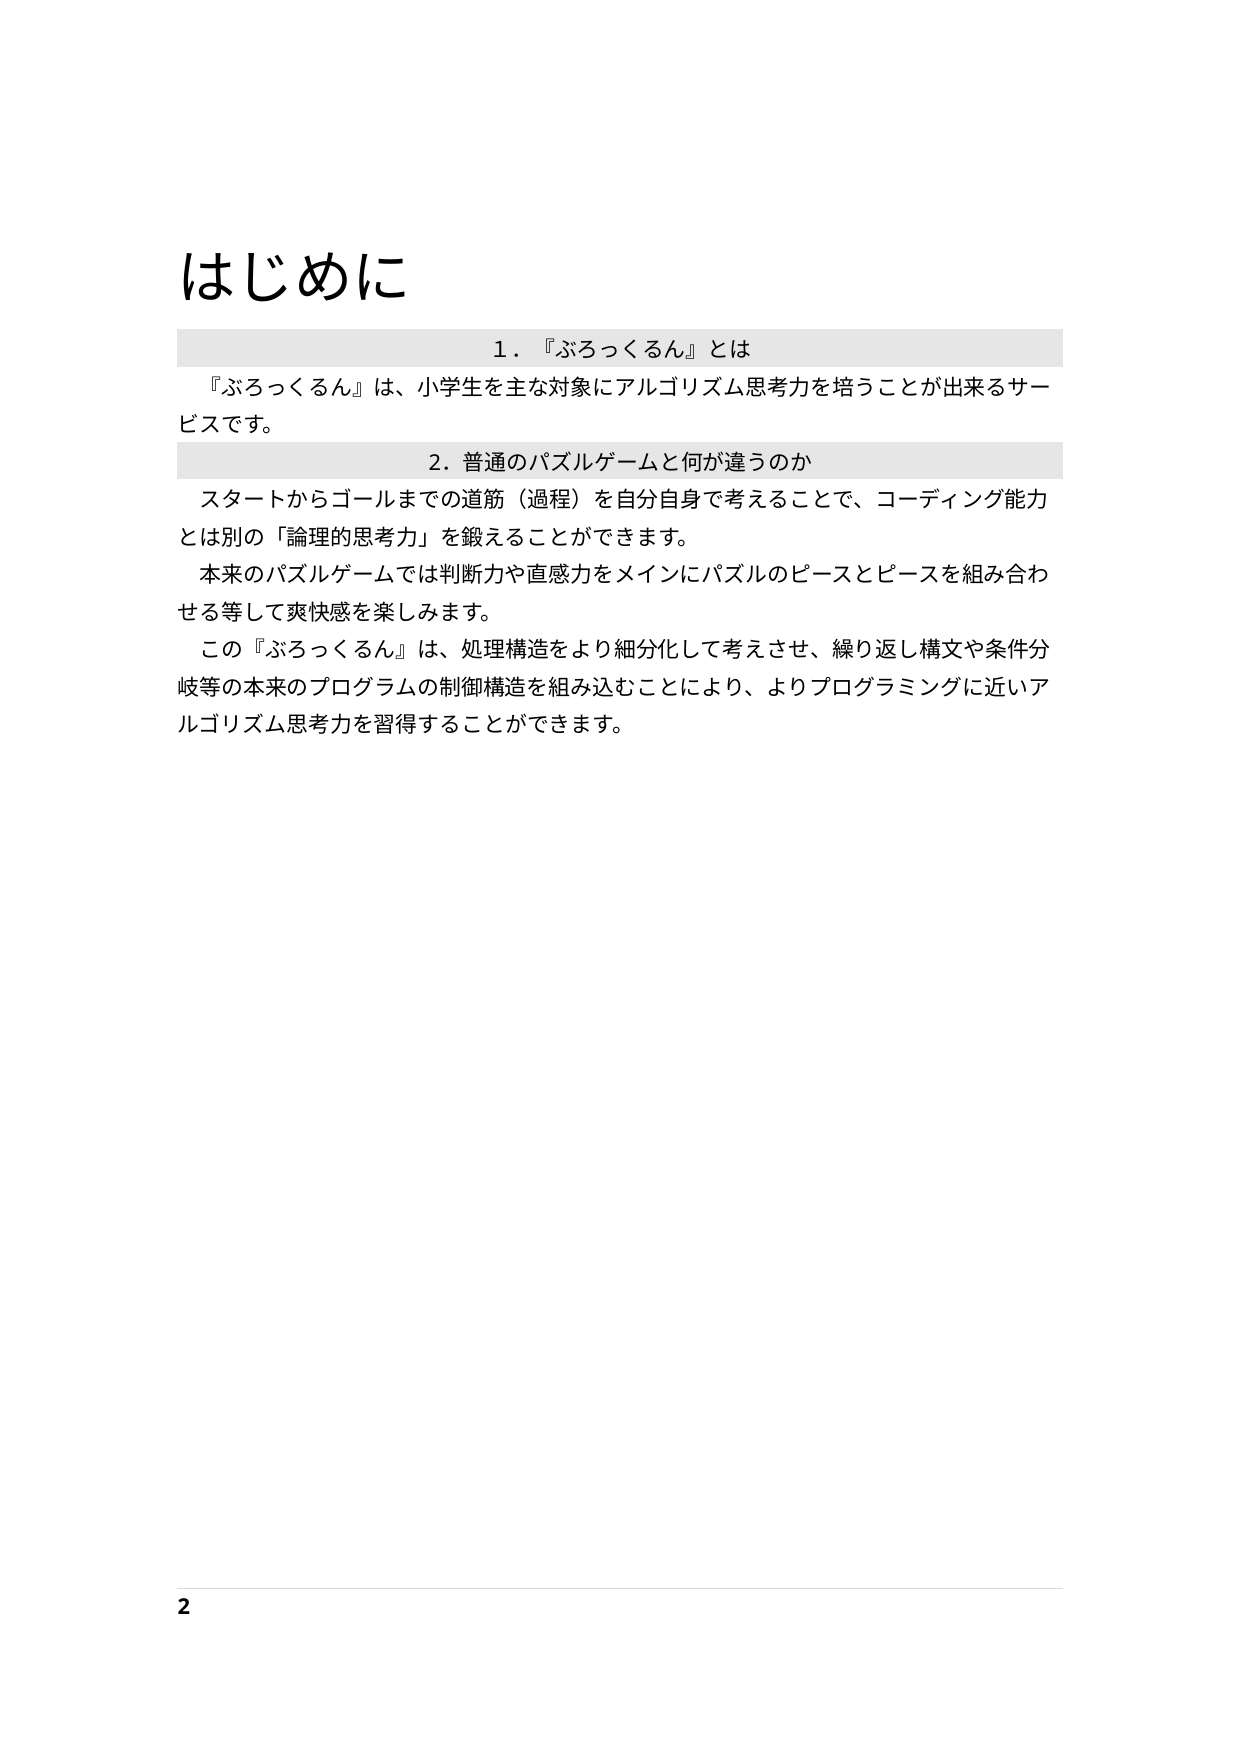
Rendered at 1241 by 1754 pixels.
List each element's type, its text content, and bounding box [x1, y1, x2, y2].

text 『ぶろっくるん』は、小学生を主な対象にアルゴリズム思考力を培うことが出来るサービスです。 [177, 367, 1063, 442]
text この『ぶろっくるん』は、処理構造をより細分化して考えさせ、繰り返し構文や条件分岐等の本来のプログラムの制御構造を組み込むことにより、よりプログラミングに近いアルゴリズム思考力を習得することができます。 [177, 629, 1063, 742]
text １．『ぶろっくるん』とは [177, 329, 1063, 367]
text はじめに [177, 217, 1063, 329]
text 2．普通のパズルゲームと何が違うのか [177, 442, 1063, 479]
text 本来のパズルゲームでは判断力や直感力をメインにパズルのピースとピースを組み合わせる等して爽快感を楽しみます。 [177, 554, 1063, 629]
text スタートからゴールまでの道筋（過程）を自分自身で考えることで、コーディング能力とは別の「論理的思考力」を鍛えることができます。 [177, 479, 1063, 554]
